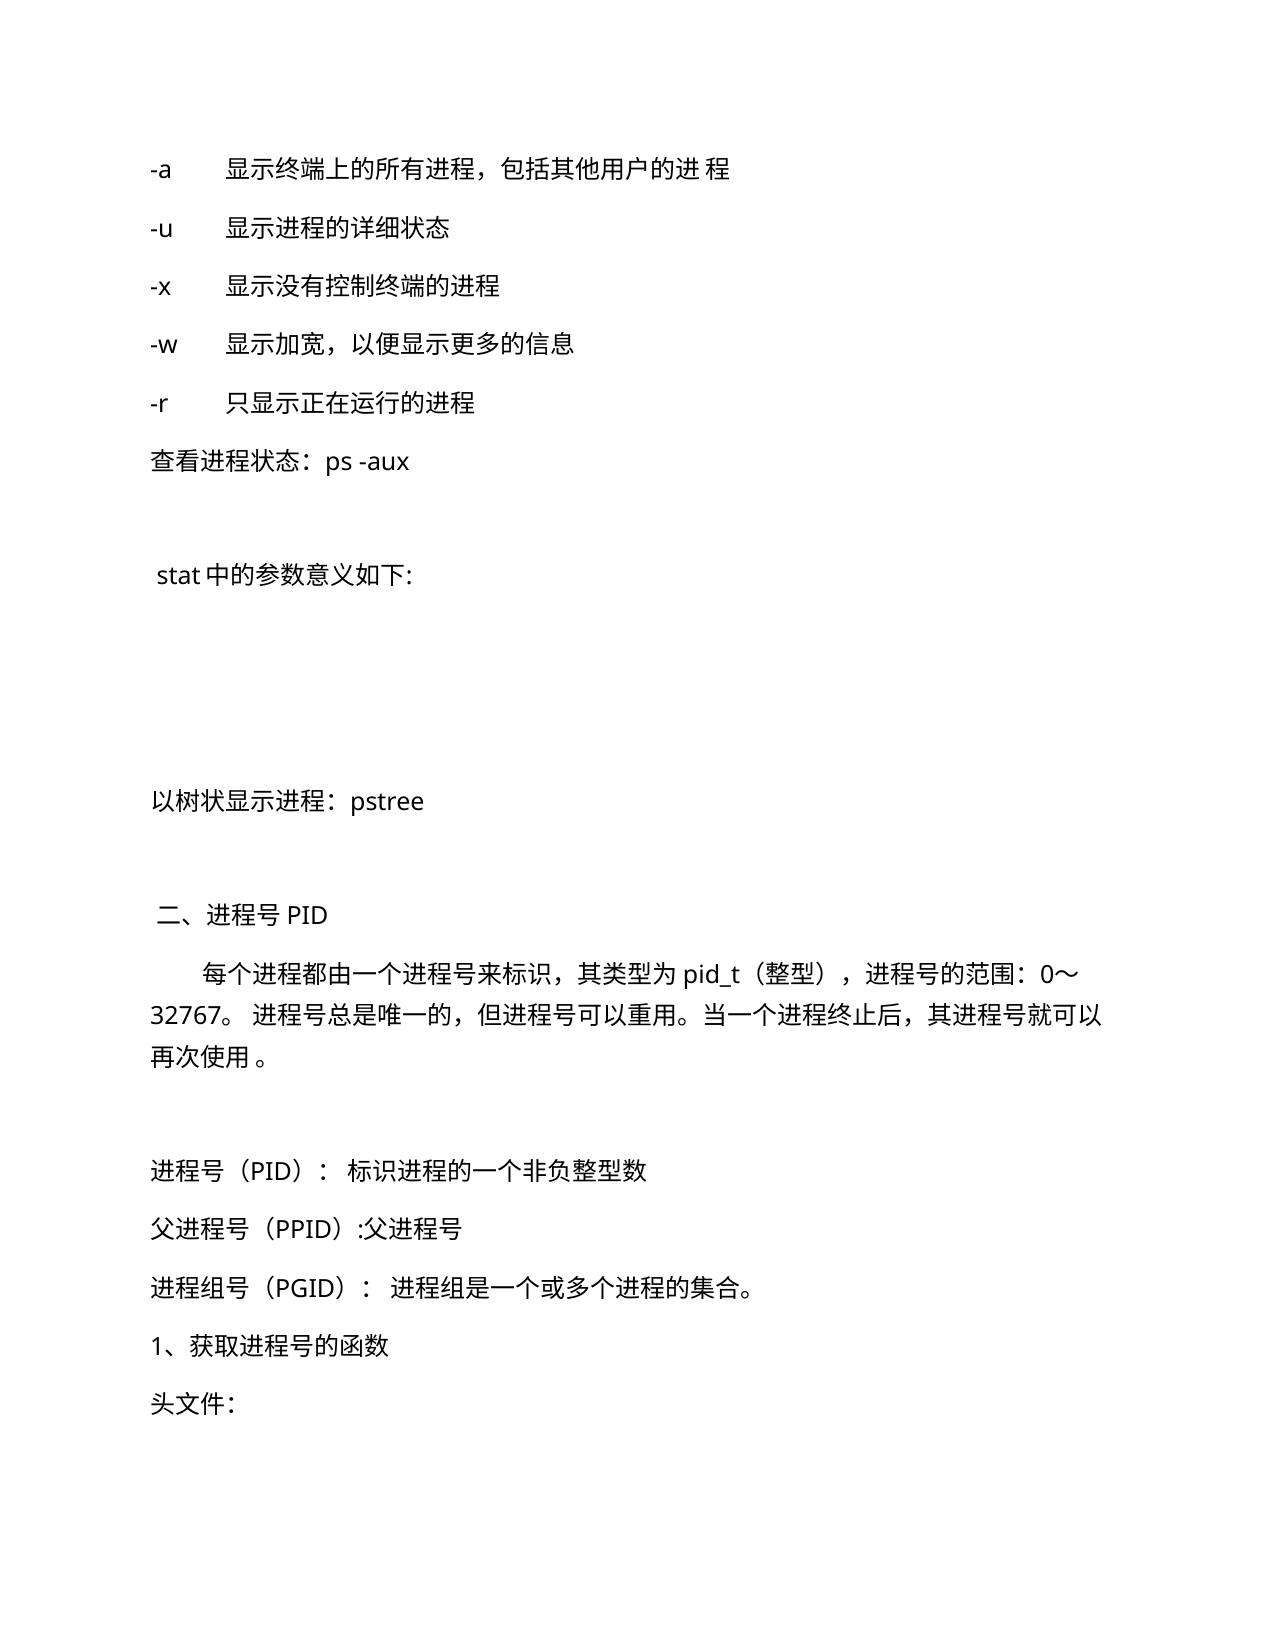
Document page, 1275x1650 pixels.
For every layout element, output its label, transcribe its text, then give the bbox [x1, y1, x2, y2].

text 父进程号（PPID）:父进程号 [150, 1210, 1125, 1246]
text -x 显示没有控制终端的进程 [150, 267, 1125, 303]
text -r 只显示正在运行的进程 [150, 383, 1125, 419]
text 查看进程状态：ps -aux [150, 442, 1125, 478]
text 1、获取进程号的函数 [150, 1327, 1125, 1363]
text 每个进程都由一个进程号来标识，其类型为 pid_t（整型），进程号的范围：0～32767。 进程号总是唯一的，但进程号可以重用。当一个进程终止后，其进程号就可以再次使用 。 [150, 954, 1125, 1074]
text 头文件： [150, 1385, 1125, 1421]
text 进程组号（PGID）： 进程组是一个或多个进程的集合。 [150, 1268, 1125, 1304]
text -a 显示终端上的所有进程，包括其他用户的进 程 [150, 150, 1125, 186]
text -w 显示加宽，以便显示更多的信息 [150, 325, 1125, 361]
text -u 显示进程的详细状态 [150, 208, 1125, 244]
text 二、进程号PID [150, 896, 1125, 932]
text 进程号（PID）： 标识进程的一个非负整型数 [150, 1152, 1125, 1188]
text 以树状显示进程：pstree [150, 782, 1125, 818]
text stat中的参数意义如下: [150, 556, 1125, 592]
